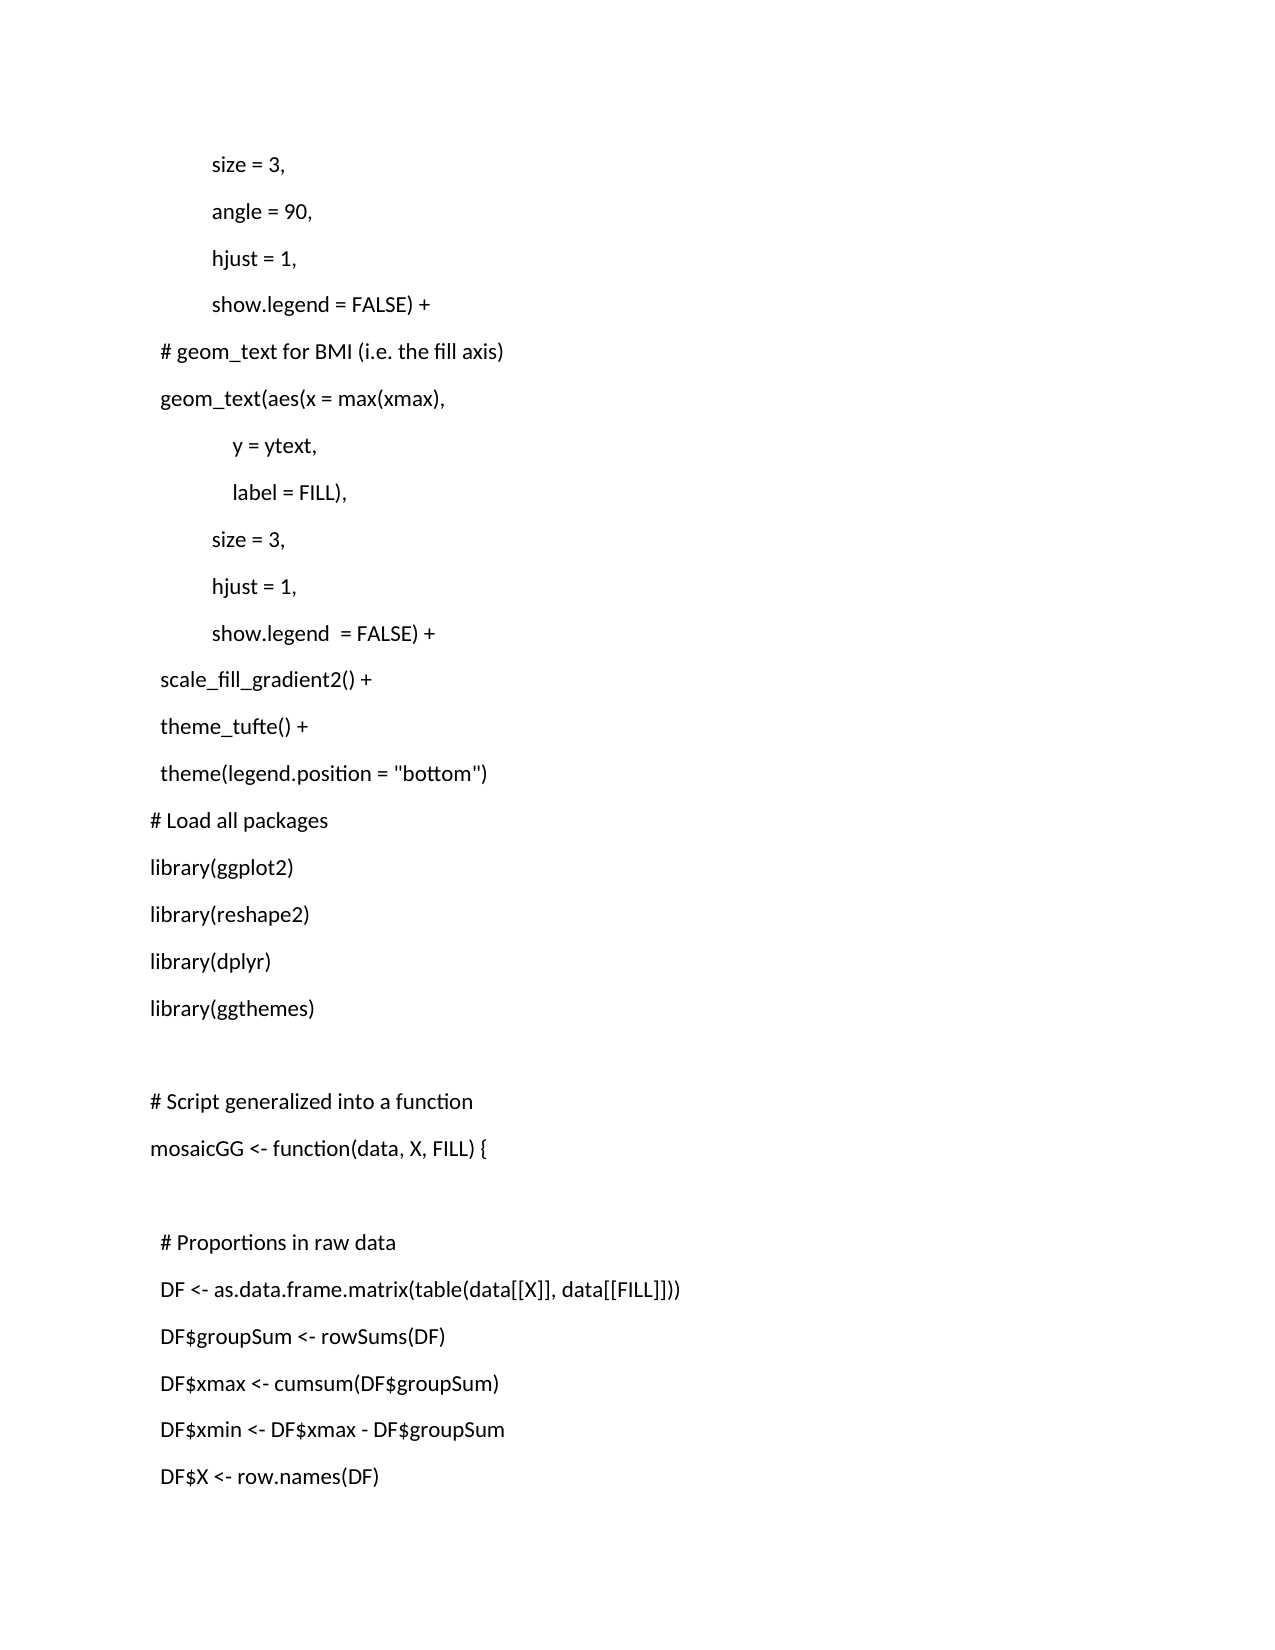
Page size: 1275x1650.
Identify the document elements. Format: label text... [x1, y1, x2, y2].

text hjust = 1, [150, 572, 1125, 600]
text scale_fill_gradient2() + [150, 666, 1125, 694]
text theme_tufte() + [150, 712, 1125, 741]
text # Proportions in raw data [150, 1228, 1125, 1256]
text geom_text(aes(x = max(xmax), [150, 384, 1125, 412]
text # Load all packages [150, 806, 1125, 834]
text library(ggplot2) [150, 853, 1125, 881]
text DF$xmax <- cumsum(DF$groupSum) [150, 1369, 1125, 1397]
text # geom_text for BMI (i.e. the fill axis) [150, 337, 1125, 366]
text # Script generalized into a function [150, 1087, 1125, 1116]
text hjust = 1, [150, 244, 1125, 272]
text size = 3, [150, 150, 1125, 178]
text show.legend = FALSE) + [150, 619, 1125, 647]
text library(ggthemes) [150, 994, 1125, 1022]
text angle = 90, [150, 197, 1125, 225]
text library(dplyr) [150, 947, 1125, 975]
text show.legend = FALSE) + [150, 291, 1125, 319]
text label = FILL), [150, 478, 1125, 506]
text theme(legend.position = "bottom") [150, 759, 1125, 787]
text mosaicGG <- function(data, X, FILL) { [150, 1134, 1125, 1162]
text library(reshape2) [150, 900, 1125, 928]
text size = 3, [150, 525, 1125, 553]
text DF$X <- row.names(DF) [150, 1462, 1125, 1491]
text DF <- as.data.frame.matrix(table(data[[X]], data[[FILL]])) [150, 1275, 1125, 1303]
text y = ytext, [150, 431, 1125, 459]
text DF$groupSum <- rowSums(DF) [150, 1322, 1125, 1350]
text DF$xmin <- DF$xmax - DF$groupSum [150, 1416, 1125, 1444]
